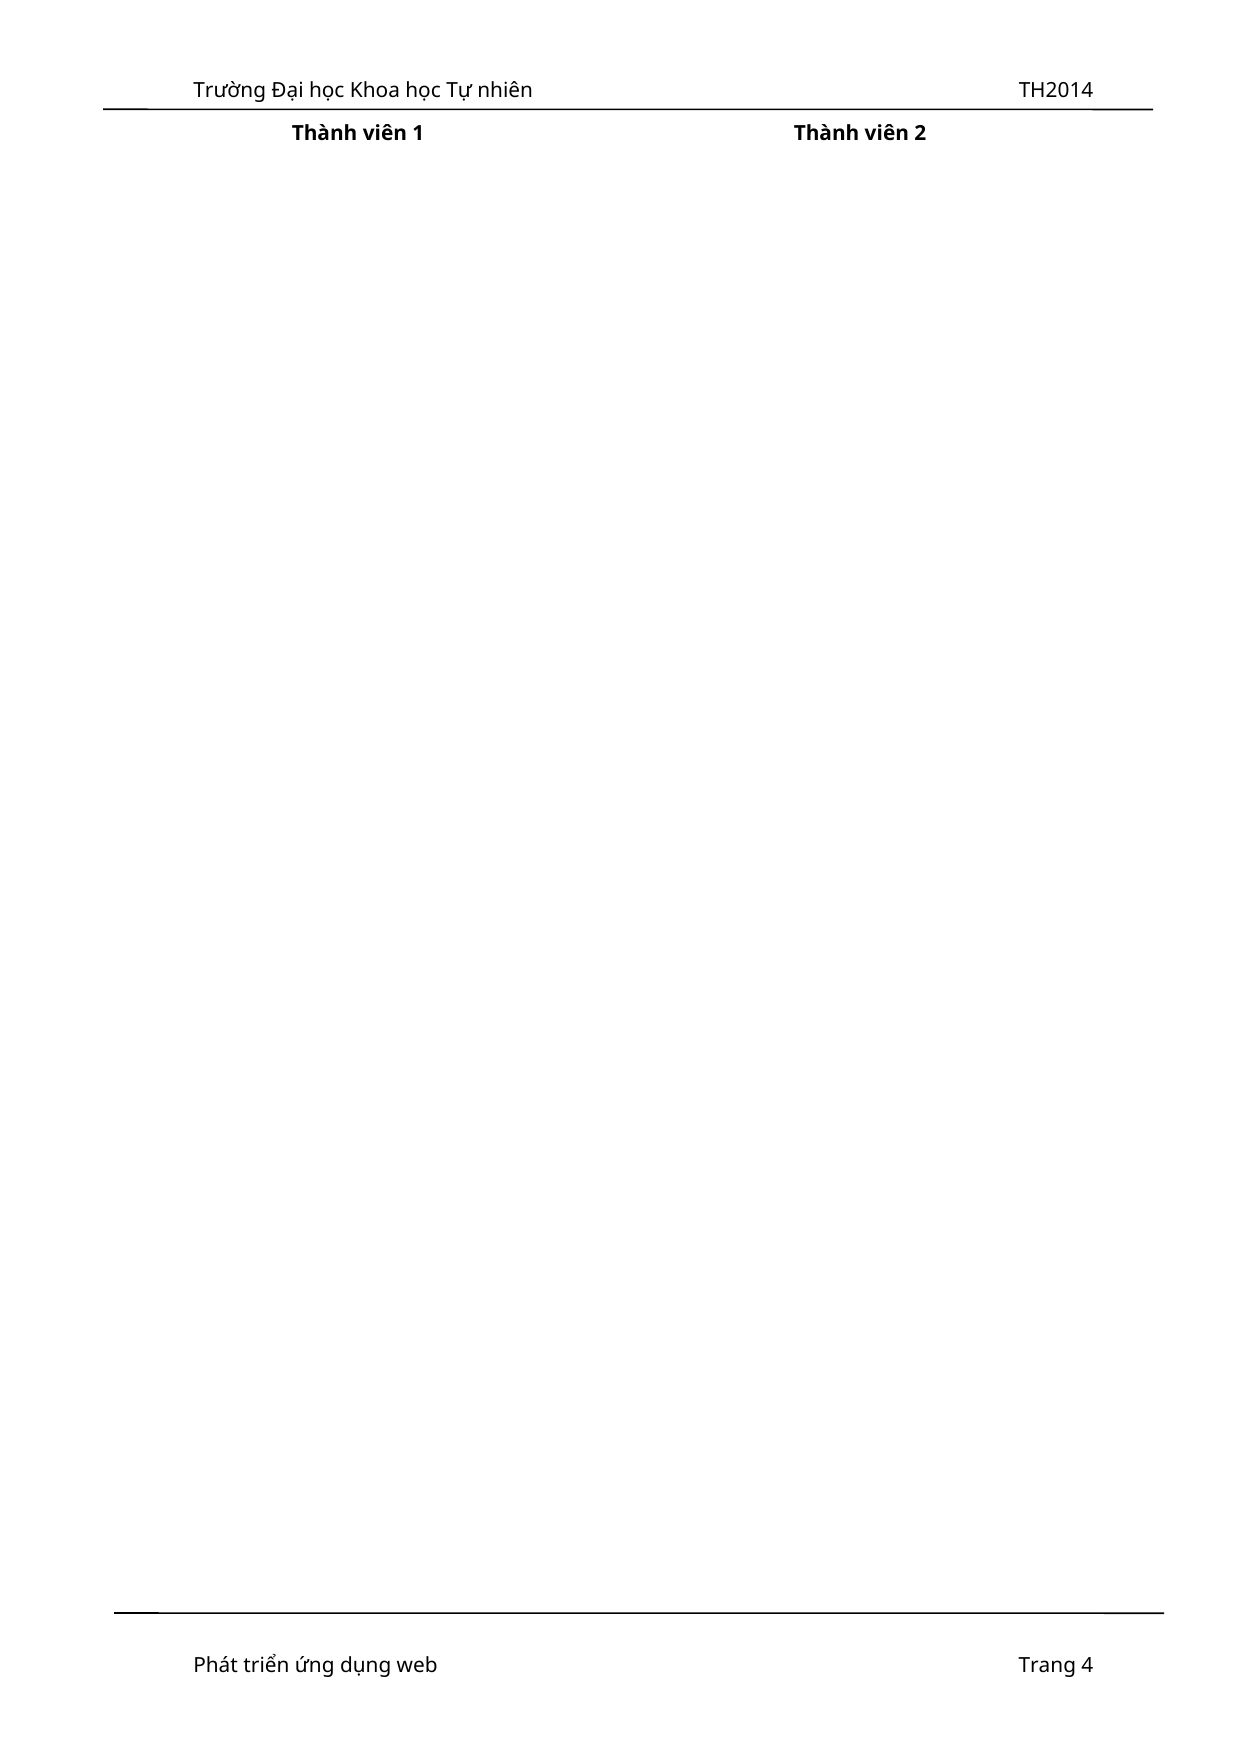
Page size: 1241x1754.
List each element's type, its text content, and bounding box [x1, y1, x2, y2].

table_header Thành viên 2 [609, 118, 1111, 239]
table_header Thành viên 1 [107, 118, 609, 239]
